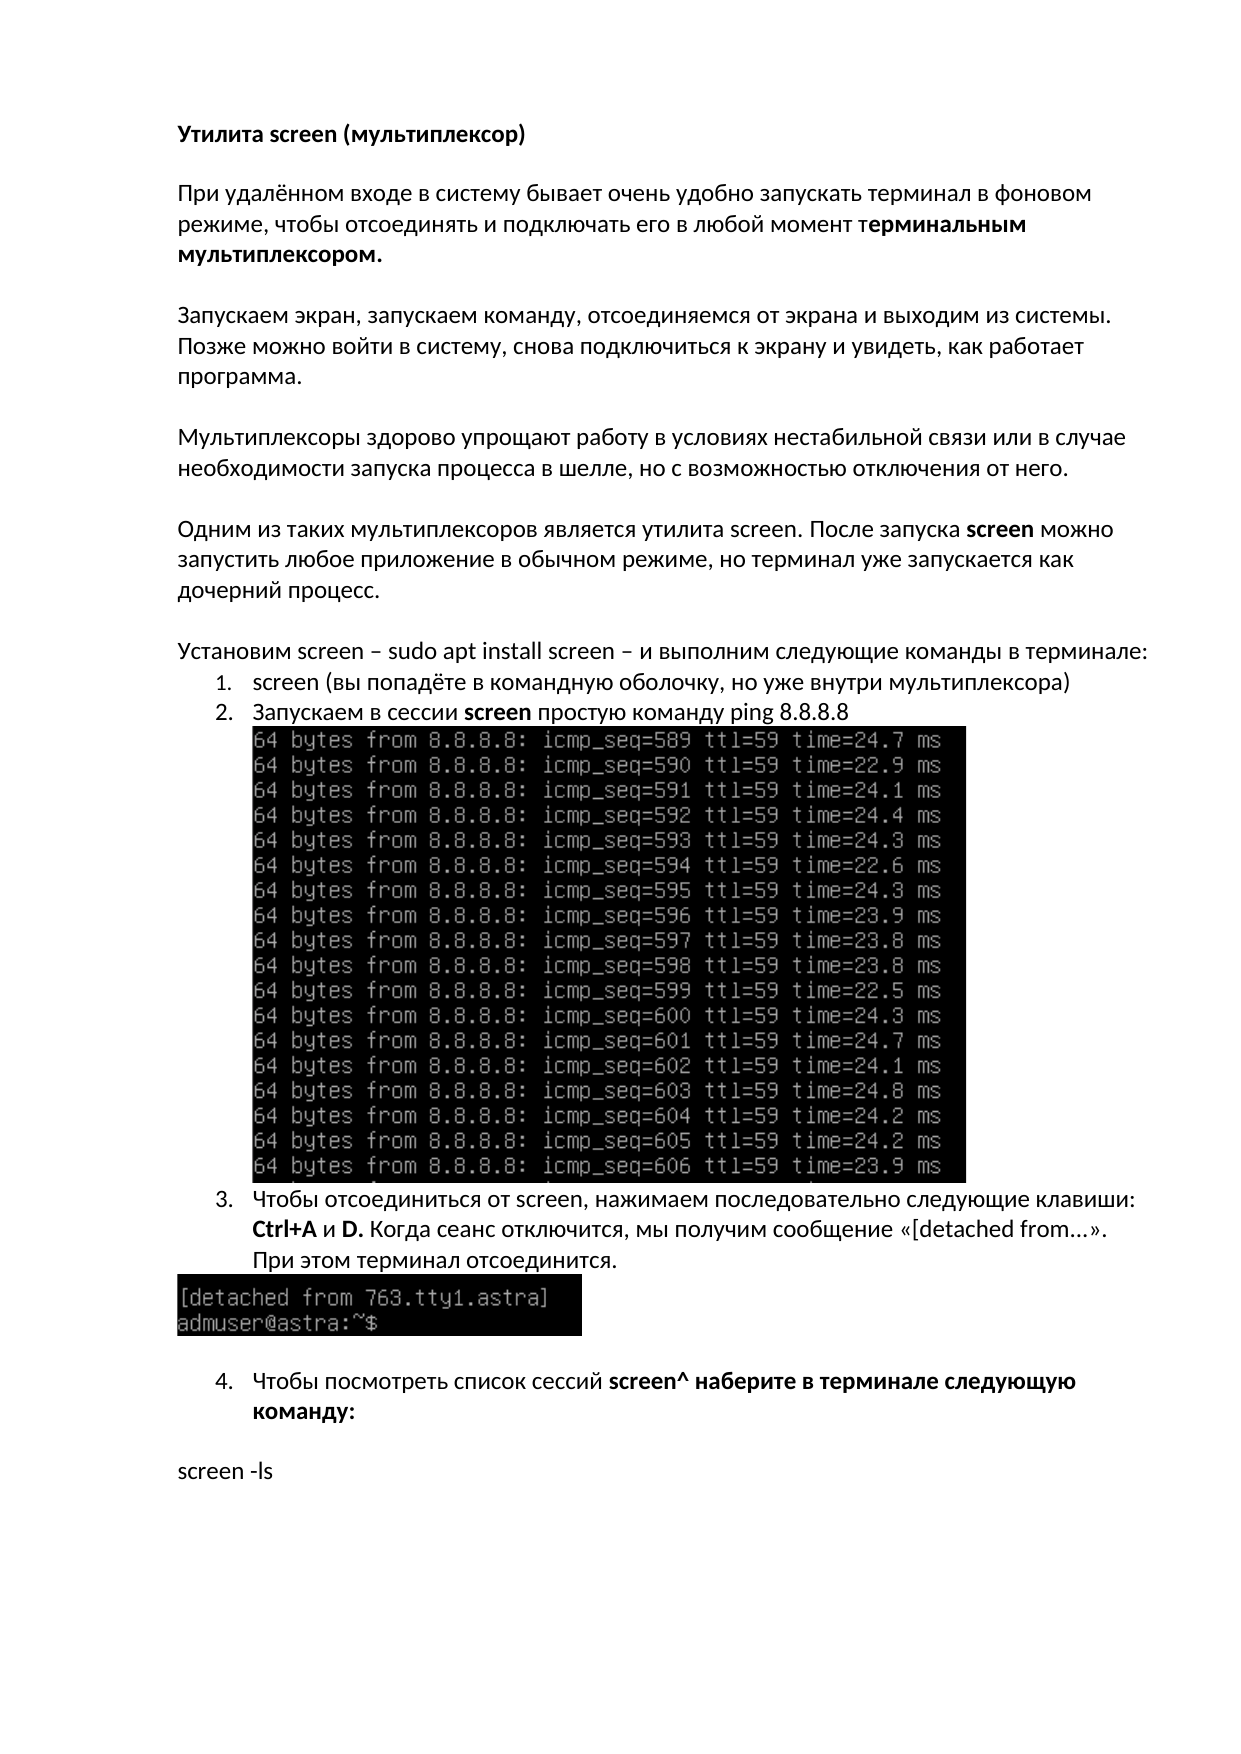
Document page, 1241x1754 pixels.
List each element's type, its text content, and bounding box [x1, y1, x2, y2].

text Утилита screen (мультиплексор) [177, 118, 1152, 149]
list Чтобы посмотреть список сессий screen^ наберите в терминале следующую команду: [215, 1365, 1152, 1426]
text При удалённом входе в систему бывает очень удобно запускать терминал в фоновом режиме, чтобы отсоединять и подключать его в любой момент терминальным мультиплексором. [177, 177, 1152, 269]
text screen -ls [177, 1456, 1152, 1486]
text Одним из таких мультиплексоров является утилита screen. После запуска screen можно запустить любое приложение в обычном режиме, но терминал уже запускается как дочерний процесс. [177, 513, 1152, 605]
picture [177, 1274, 582, 1336]
list Запускаем в сессии screen простую команду ping 8.8.8.8 [215, 696, 1152, 727]
text Запускаем экран, запускаем команду, отсоединяемся от экрана и выходим из системы. Позже можно войти в систему, снова подключиться к экрану и увидеть, как работает программа. [177, 299, 1152, 391]
picture [252, 726, 967, 1183]
list screen (вы попадёте в командную оболочку, но уже внутри мультиплексора) [215, 666, 1152, 696]
text Мультиплексоры здорово упрощают работу в условиях нестабильной связи или в случае необходимости запуска процесса в шелле, но с возможностью отключения от него. [177, 422, 1152, 483]
text Установим screen – sudo apt install screen – и выполним следующие команды в терминале: [177, 635, 1152, 666]
list Чтобы отсоединиться от screen, нажимаем последовательно следующие клавиши: Ctrl+A и D. Когда сеанс отключится, мы получим сообщение «[detached from...». При этом терминал отсоединится. [215, 1183, 1152, 1274]
